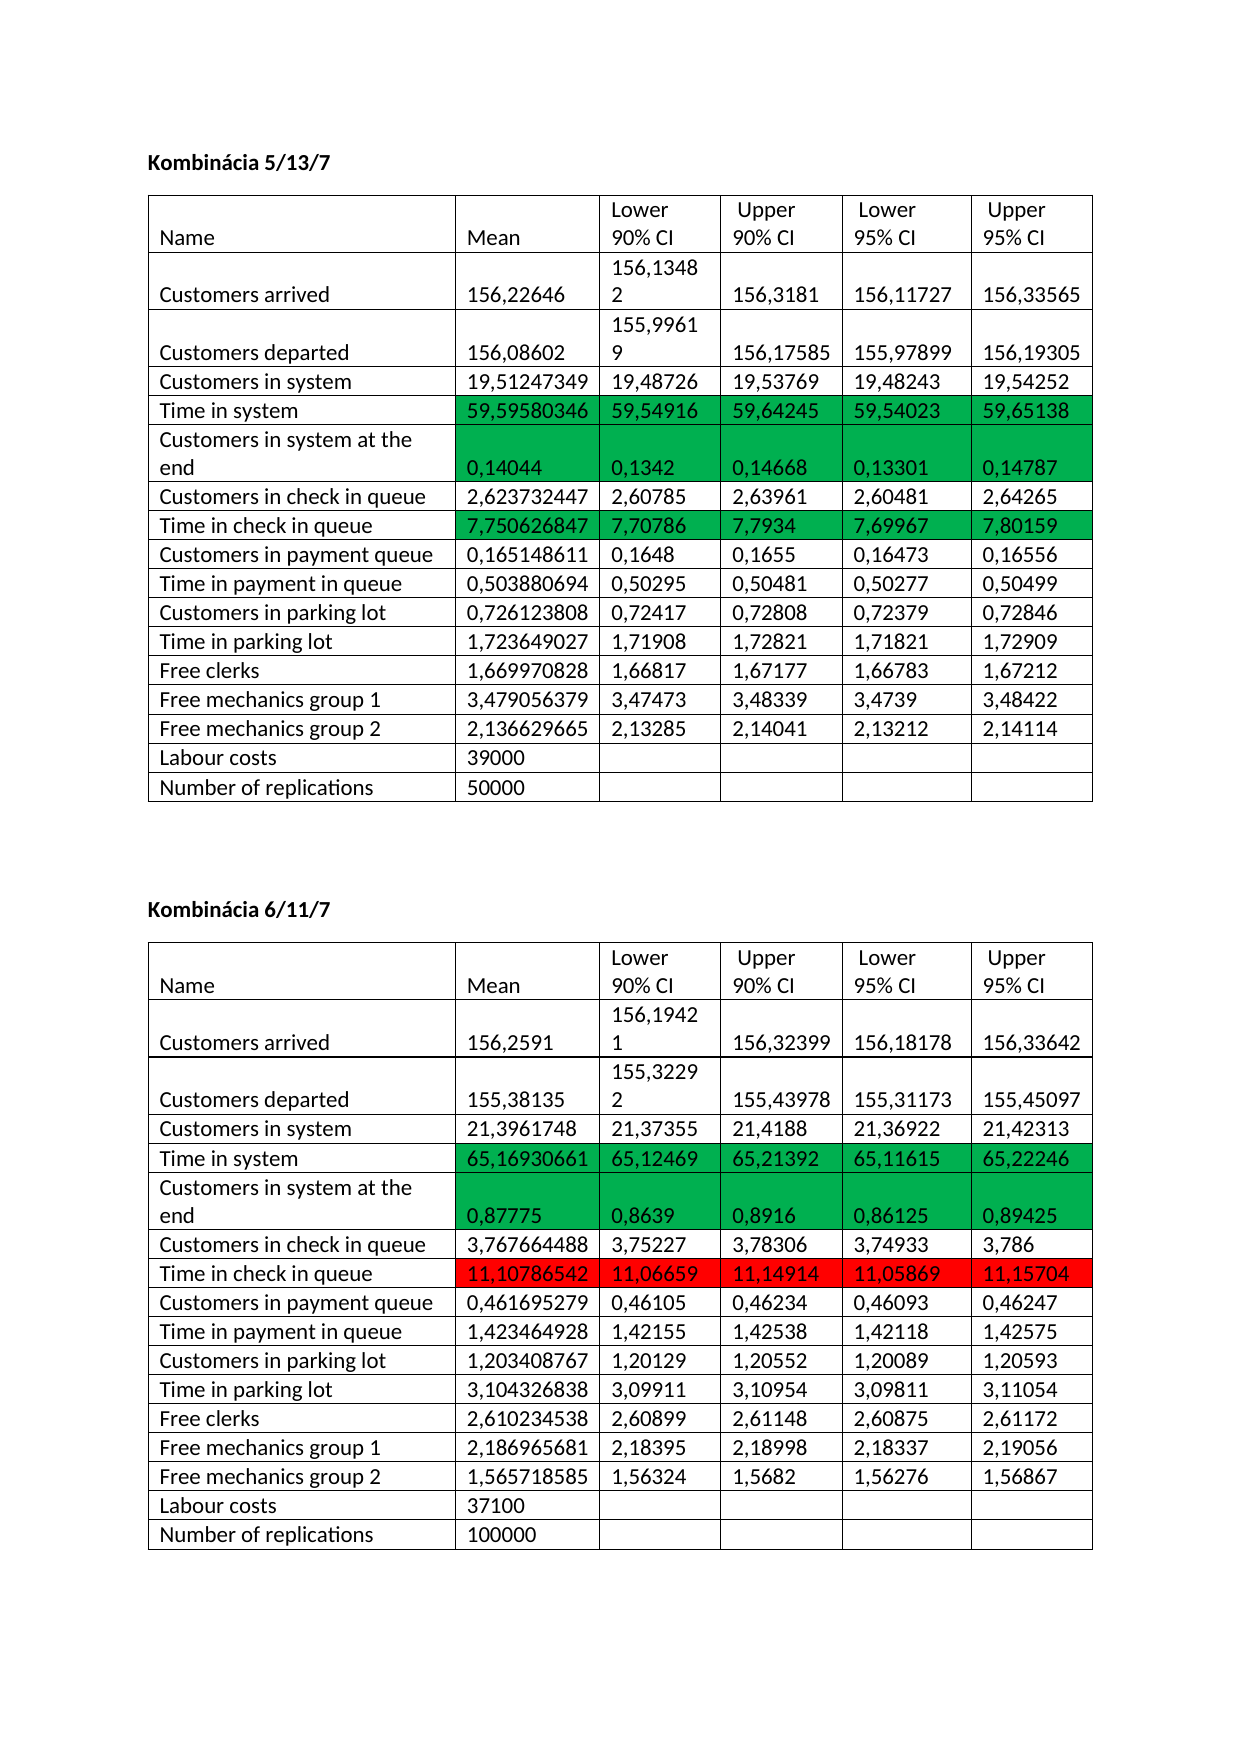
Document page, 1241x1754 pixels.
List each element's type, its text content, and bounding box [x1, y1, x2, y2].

table_cell [600, 744, 720, 772]
table_cell Time in check in queue [149, 511, 455, 539]
table_cell 3,767664488 [456, 1230, 599, 1258]
table_cell Customers in system at the end [149, 425, 455, 481]
table_cell 3,10954 [721, 1375, 842, 1403]
table_cell 1,66783 [843, 656, 971, 684]
table_cell 2,623732447 [456, 482, 599, 510]
table_cell 3,786 [972, 1230, 1092, 1258]
table_cell Customers in system [149, 1115, 455, 1143]
table_cell 3,11054 [972, 1375, 1092, 1403]
table_cell Number of replications [149, 1520, 455, 1548]
table_cell 0,461695279 [456, 1288, 599, 1316]
table_cell 1,56867 [972, 1462, 1092, 1490]
table_cell 65,16930661 [456, 1144, 599, 1172]
table_cell [600, 1491, 720, 1519]
table_cell 0,46234 [721, 1288, 842, 1316]
text Kombinácia 6/11/7 [148, 895, 1093, 923]
table_cell Customers in payment queue [149, 1288, 455, 1316]
table_cell 3,09811 [843, 1375, 971, 1403]
table_cell 1,203408767 [456, 1346, 599, 1374]
table_cell Free clerks [149, 1404, 455, 1432]
table_cell 156,32399 [721, 1000, 842, 1056]
table_cell 2,18395 [600, 1433, 720, 1461]
table_cell 0,46093 [843, 1288, 971, 1316]
table_cell 59,65138 [972, 396, 1092, 424]
table_cell 0,50295 [600, 569, 720, 597]
table_cell 0,46247 [972, 1288, 1092, 1316]
table_header Upper 90% CI [721, 196, 842, 252]
table_cell 1,42155 [600, 1317, 720, 1345]
table_cell 3,48339 [721, 685, 842, 713]
table_cell Free mechanics group 1 [149, 685, 455, 713]
table_cell 156,17585 [721, 310, 842, 366]
table_cell 156,18178 [843, 1000, 971, 1056]
table_cell 19,54252 [972, 367, 1092, 395]
table_cell [721, 744, 842, 772]
table_cell 3,78306 [721, 1230, 842, 1258]
table_cell 11,10786542 [456, 1259, 599, 1287]
table_cell Customers departed [149, 1058, 455, 1113]
table_cell 7,69967 [843, 511, 971, 539]
table_cell Labour costs [149, 744, 455, 772]
table_cell 0,87775 [456, 1173, 599, 1229]
table_cell Customers in system at the end [149, 1173, 455, 1229]
table_header Lower 90% CI [600, 943, 720, 999]
table_cell 0,8916 [721, 1173, 842, 1229]
table_cell Number of replications [149, 773, 455, 801]
table_header Upper 90% CI [721, 943, 842, 999]
table_cell 155,99619 [600, 310, 720, 366]
table_cell 7,7934 [721, 511, 842, 539]
table_cell 100000 [456, 1520, 599, 1548]
table_cell [843, 744, 971, 772]
table_header Upper 95% CI [972, 943, 1092, 999]
table_cell 0,1655 [721, 540, 842, 568]
table_cell 155,43978 [721, 1058, 842, 1113]
table_cell 1,71908 [600, 627, 720, 655]
table_cell 2,136629665 [456, 715, 599, 742]
table_cell 7,80159 [972, 511, 1092, 539]
table_cell 1,723649027 [456, 627, 599, 655]
table_cell 2,64265 [972, 482, 1092, 510]
table_cell 0,14044 [456, 425, 599, 481]
table_cell 1,72821 [721, 627, 842, 655]
table_cell 1,20593 [972, 1346, 1092, 1374]
table_cell 1,42118 [843, 1317, 971, 1345]
table_cell 156,3181 [721, 253, 842, 309]
table_header Mean [456, 943, 599, 999]
table_cell Customers in payment queue [149, 540, 455, 568]
table_cell [721, 1491, 842, 1519]
table_cell Customers departed [149, 310, 455, 366]
table_cell 0,503880694 [456, 569, 599, 597]
table_cell 59,64245 [721, 396, 842, 424]
table_cell 0,726123808 [456, 598, 599, 626]
table_cell 1,565718585 [456, 1462, 599, 1490]
table_cell 3,47473 [600, 685, 720, 713]
table_cell 1,56276 [843, 1462, 971, 1490]
table_cell 2,60899 [600, 1404, 720, 1432]
table_header Upper 95% CI [972, 196, 1092, 252]
table_cell 0,1342 [600, 425, 720, 481]
table_cell 0,72808 [721, 598, 842, 626]
table_cell 1,56324 [600, 1462, 720, 1490]
table_cell 155,38135 [456, 1058, 599, 1113]
table_cell 155,31173 [843, 1058, 971, 1113]
table_cell 155,45097 [972, 1058, 1092, 1113]
table_cell [721, 1520, 842, 1548]
table_cell 156,2591 [456, 1000, 599, 1056]
table_cell Customers in parking lot [149, 1346, 455, 1374]
table_cell 156,19305 [972, 310, 1092, 366]
table_header Name [149, 943, 455, 999]
table_cell 3,75227 [600, 1230, 720, 1258]
table_cell 0,14787 [972, 425, 1092, 481]
table_cell 1,20129 [600, 1346, 720, 1374]
table_cell 21,4188 [721, 1115, 842, 1143]
table_header Name [149, 196, 455, 252]
table_cell 0,50277 [843, 569, 971, 597]
table_cell 2,18998 [721, 1433, 842, 1461]
table_cell Time in payment in queue [149, 1317, 455, 1345]
table_cell 7,70786 [600, 511, 720, 539]
table_cell 11,14914 [721, 1259, 842, 1287]
table_cell Customers in parking lot [149, 598, 455, 626]
table_cell Customers in check in queue [149, 482, 455, 510]
table_cell 1,42538 [721, 1317, 842, 1345]
table_cell 3,104326838 [456, 1375, 599, 1403]
table_cell Free mechanics group 2 [149, 715, 455, 742]
table_cell [843, 773, 971, 801]
table_cell 19,48243 [843, 367, 971, 395]
table_cell Time in parking lot [149, 1375, 455, 1403]
table_cell 2,14041 [721, 715, 842, 742]
table_cell [972, 773, 1092, 801]
table_cell 2,186965681 [456, 1433, 599, 1461]
table_cell 3,479056379 [456, 685, 599, 713]
table_cell 39000 [456, 744, 599, 772]
table_cell 1,423464928 [456, 1317, 599, 1345]
table_cell 0,14668 [721, 425, 842, 481]
table_cell [972, 1520, 1092, 1548]
table_header Lower 95% CI [843, 196, 971, 252]
table_cell 37100 [456, 1491, 599, 1519]
table_cell Time in parking lot [149, 627, 455, 655]
table_cell 1,20089 [843, 1346, 971, 1374]
table_header Lower 90% CI [600, 196, 720, 252]
table_cell 1,71821 [843, 627, 971, 655]
table_cell 0,86125 [843, 1173, 971, 1229]
table_cell 19,48726 [600, 367, 720, 395]
table_cell [843, 1491, 971, 1519]
text Kombinácia 5/13/7 [148, 148, 1093, 176]
table_cell 2,18337 [843, 1433, 971, 1461]
table_cell 3,4739 [843, 685, 971, 713]
table_cell 2,61172 [972, 1404, 1092, 1432]
table_cell 156,19421 [600, 1000, 720, 1056]
table_cell 155,97899 [843, 310, 971, 366]
table_cell 21,37355 [600, 1115, 720, 1143]
table_cell 2,61148 [721, 1404, 842, 1432]
table_cell [600, 1520, 720, 1548]
table_cell 1,669970828 [456, 656, 599, 684]
table_cell 2,63961 [721, 482, 842, 510]
table_header Mean [456, 196, 599, 252]
table_header Lower 95% CI [843, 943, 971, 999]
table_cell 0,16556 [972, 540, 1092, 568]
table_cell 2,19056 [972, 1433, 1092, 1461]
table_cell 1,42575 [972, 1317, 1092, 1345]
table_cell 65,12469 [600, 1144, 720, 1172]
table_cell 2,14114 [972, 715, 1092, 742]
table_cell Time in system [149, 396, 455, 424]
table_cell 0,50499 [972, 569, 1092, 597]
table_cell Free clerks [149, 656, 455, 684]
table_cell [972, 744, 1092, 772]
table_cell Customers in system [149, 367, 455, 395]
table_cell Labour costs [149, 1491, 455, 1519]
table_cell 65,21392 [721, 1144, 842, 1172]
table_cell Free mechanics group 2 [149, 1462, 455, 1490]
table_cell 0,16473 [843, 540, 971, 568]
table_cell 3,48422 [972, 685, 1092, 713]
table_cell Customers in check in queue [149, 1230, 455, 1258]
table_cell 3,74933 [843, 1230, 971, 1258]
table_cell 156,33642 [972, 1000, 1092, 1056]
table_cell 11,05869 [843, 1259, 971, 1287]
table_cell 2,60481 [843, 482, 971, 510]
table_cell Time in system [149, 1144, 455, 1172]
table_cell 0,89425 [972, 1173, 1092, 1229]
table_cell 2,60785 [600, 482, 720, 510]
table_cell 1,5682 [721, 1462, 842, 1490]
table_cell 21,36922 [843, 1115, 971, 1143]
table_cell 0,50481 [721, 569, 842, 597]
table_cell 0,1648 [600, 540, 720, 568]
table_cell 2,13285 [600, 715, 720, 742]
table_cell 155,32292 [600, 1058, 720, 1113]
table_cell 21,3961748 [456, 1115, 599, 1143]
table_cell 0,72846 [972, 598, 1092, 626]
table_cell 65,22246 [972, 1144, 1092, 1172]
table_cell Customers arrived [149, 1000, 455, 1056]
table_cell 2,13212 [843, 715, 971, 742]
table_cell 2,60875 [843, 1404, 971, 1432]
table_cell 0,72379 [843, 598, 971, 626]
table_cell 3,09911 [600, 1375, 720, 1403]
table_cell 50000 [456, 773, 599, 801]
table_cell 19,53769 [721, 367, 842, 395]
table_cell 11,15704 [972, 1259, 1092, 1287]
table_cell 156,11727 [843, 253, 971, 309]
table_cell 1,67212 [972, 656, 1092, 684]
table_cell 156,08602 [456, 310, 599, 366]
table_cell Time in check in queue [149, 1259, 455, 1287]
table_cell 0,165148611 [456, 540, 599, 568]
table_cell 0,46105 [600, 1288, 720, 1316]
table_cell 0,72417 [600, 598, 720, 626]
table_cell 1,66817 [600, 656, 720, 684]
table_cell 59,59580346 [456, 396, 599, 424]
table_cell 7,750626847 [456, 511, 599, 539]
table_cell 0,13301 [843, 425, 971, 481]
table_cell 2,610234538 [456, 1404, 599, 1432]
table_cell Customers arrived [149, 253, 455, 309]
table_cell 1,72909 [972, 627, 1092, 655]
table_cell Time in payment in queue [149, 569, 455, 597]
table_cell Free mechanics group 1 [149, 1433, 455, 1461]
table_cell 59,54023 [843, 396, 971, 424]
table_cell [843, 1520, 971, 1548]
table_cell 59,54916 [600, 396, 720, 424]
table_cell 11,06659 [600, 1259, 720, 1287]
table_cell [721, 773, 842, 801]
table_cell 19,51247349 [456, 367, 599, 395]
table_cell 65,11615 [843, 1144, 971, 1172]
table_cell 21,42313 [972, 1115, 1092, 1143]
table_cell 156,13482 [600, 253, 720, 309]
table_cell [600, 773, 720, 801]
table_cell [972, 1491, 1092, 1519]
table_cell 156,33565 [972, 253, 1092, 309]
table_cell 1,20552 [721, 1346, 842, 1374]
table_cell 1,67177 [721, 656, 842, 684]
table_cell 0,8639 [600, 1173, 720, 1229]
table_cell 156,22646 [456, 253, 599, 309]
